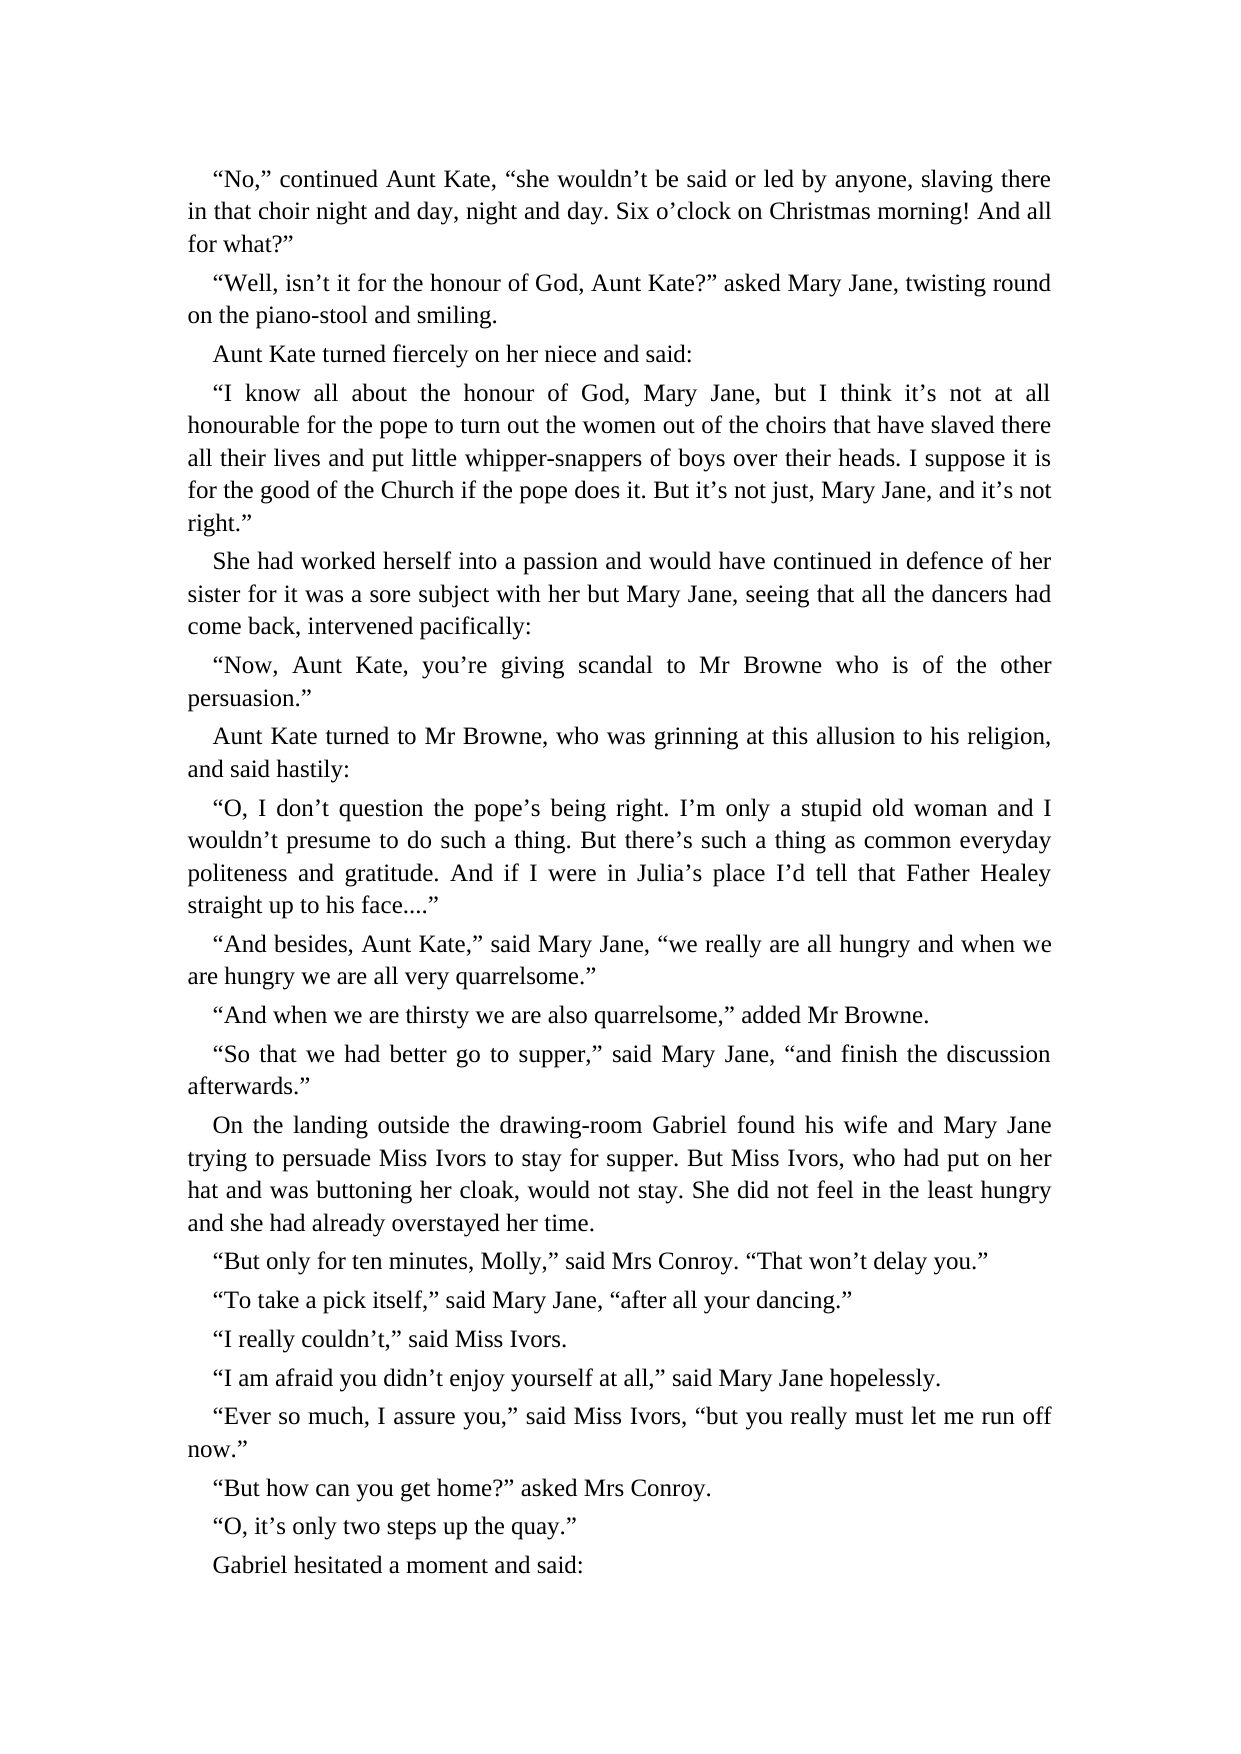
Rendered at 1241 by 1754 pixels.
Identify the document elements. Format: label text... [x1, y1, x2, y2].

text “O, I don’t question the pope’s being right. I’m only a stupid old woman and I wouldn’t presume to do such a thing. But there’s such a thing as common everyday politeness and gratitude. And if I were in Julia’s place I’d tell that Father Healey straight up to his face....” [187, 791, 1053, 921]
text “I am afraid you didn’t enjoy yourself at all,” said Mary Jane hopelessly. [187, 1361, 1053, 1393]
text “I really couldn’t,” said Miss Ivors. [187, 1322, 1053, 1354]
text “But how can you get home?” asked Mrs Conroy. [187, 1471, 1053, 1503]
text “O, it’s only two steps up the quay.” [187, 1509, 1053, 1542]
text “To take a pick itself,” said Mary Jane, “after all your dancing.” [187, 1283, 1053, 1316]
text “Well, isn’t it for the honour of God, Aunt Kate?” asked Mary Jane, twisting round on the piano-stool and smiling. [187, 266, 1053, 331]
text “Now, Aunt Kate, you’re giving scandal to Mr Browne who is of the other persuasion.” [187, 648, 1053, 713]
text Gabriel hesitated a moment and said: [187, 1548, 1053, 1581]
text “So that we had better go to supper,” said Mary Jane, “and finish the discussion afterwards.” [187, 1037, 1053, 1102]
text “I know all about the honour of God, Mary Jane, but I think it’s not at all honourable for the pope to turn out the women out of the choirs that have slaved there all their lives and put little whipper-snappers of boys over their heads. I suppose it is for the good of the Church if the pope does it. But it’s not just, Mary Jane, and it’s not right.” [187, 376, 1053, 538]
text “No,” continued Aunt Kate, “she wouldn’t be said or led by anyone, slaving there in that choir night and day, night and day. Six o’clock on Christmas morning! And all for what?” [187, 162, 1053, 259]
text “But only for ten minutes, Molly,” said Mrs Conroy. “That won’t delay you.” [187, 1244, 1053, 1277]
text She had worked herself into a passion and would have continued in defence of her sister for it was a sore subject with her but Mary Jane, seeing that all the dancers had come back, intervened pacifically: [187, 544, 1053, 642]
text On the landing outside the drawing-room Gabriel found his wife and Mary Jane trying to persuade Miss Ivors to stay for supper. But Miss Ivors, who had put on her hat and was buttoning her cloak, would not stay. She did not feel in the least hungry and she had already overstayed her time. [187, 1108, 1053, 1238]
text “And when we are thirsty we are also quarrelsome,” added Mr Browne. [187, 998, 1053, 1031]
text Aunt Kate turned to Mr Browne, who was grinning at this allusion to his religion, and said hastily: [187, 719, 1053, 784]
text “Ever so much, I assure you,” said Miss Ivors, “but you really must let me run off now.” [187, 1399, 1053, 1464]
text Aunt Kate turned fiercely on her niece and said: [187, 337, 1053, 369]
text “And besides, Aunt Kate,” said Mary Jane, “we really are all hungry and when we are hungry we are all very quarrelsome.” [187, 927, 1053, 992]
